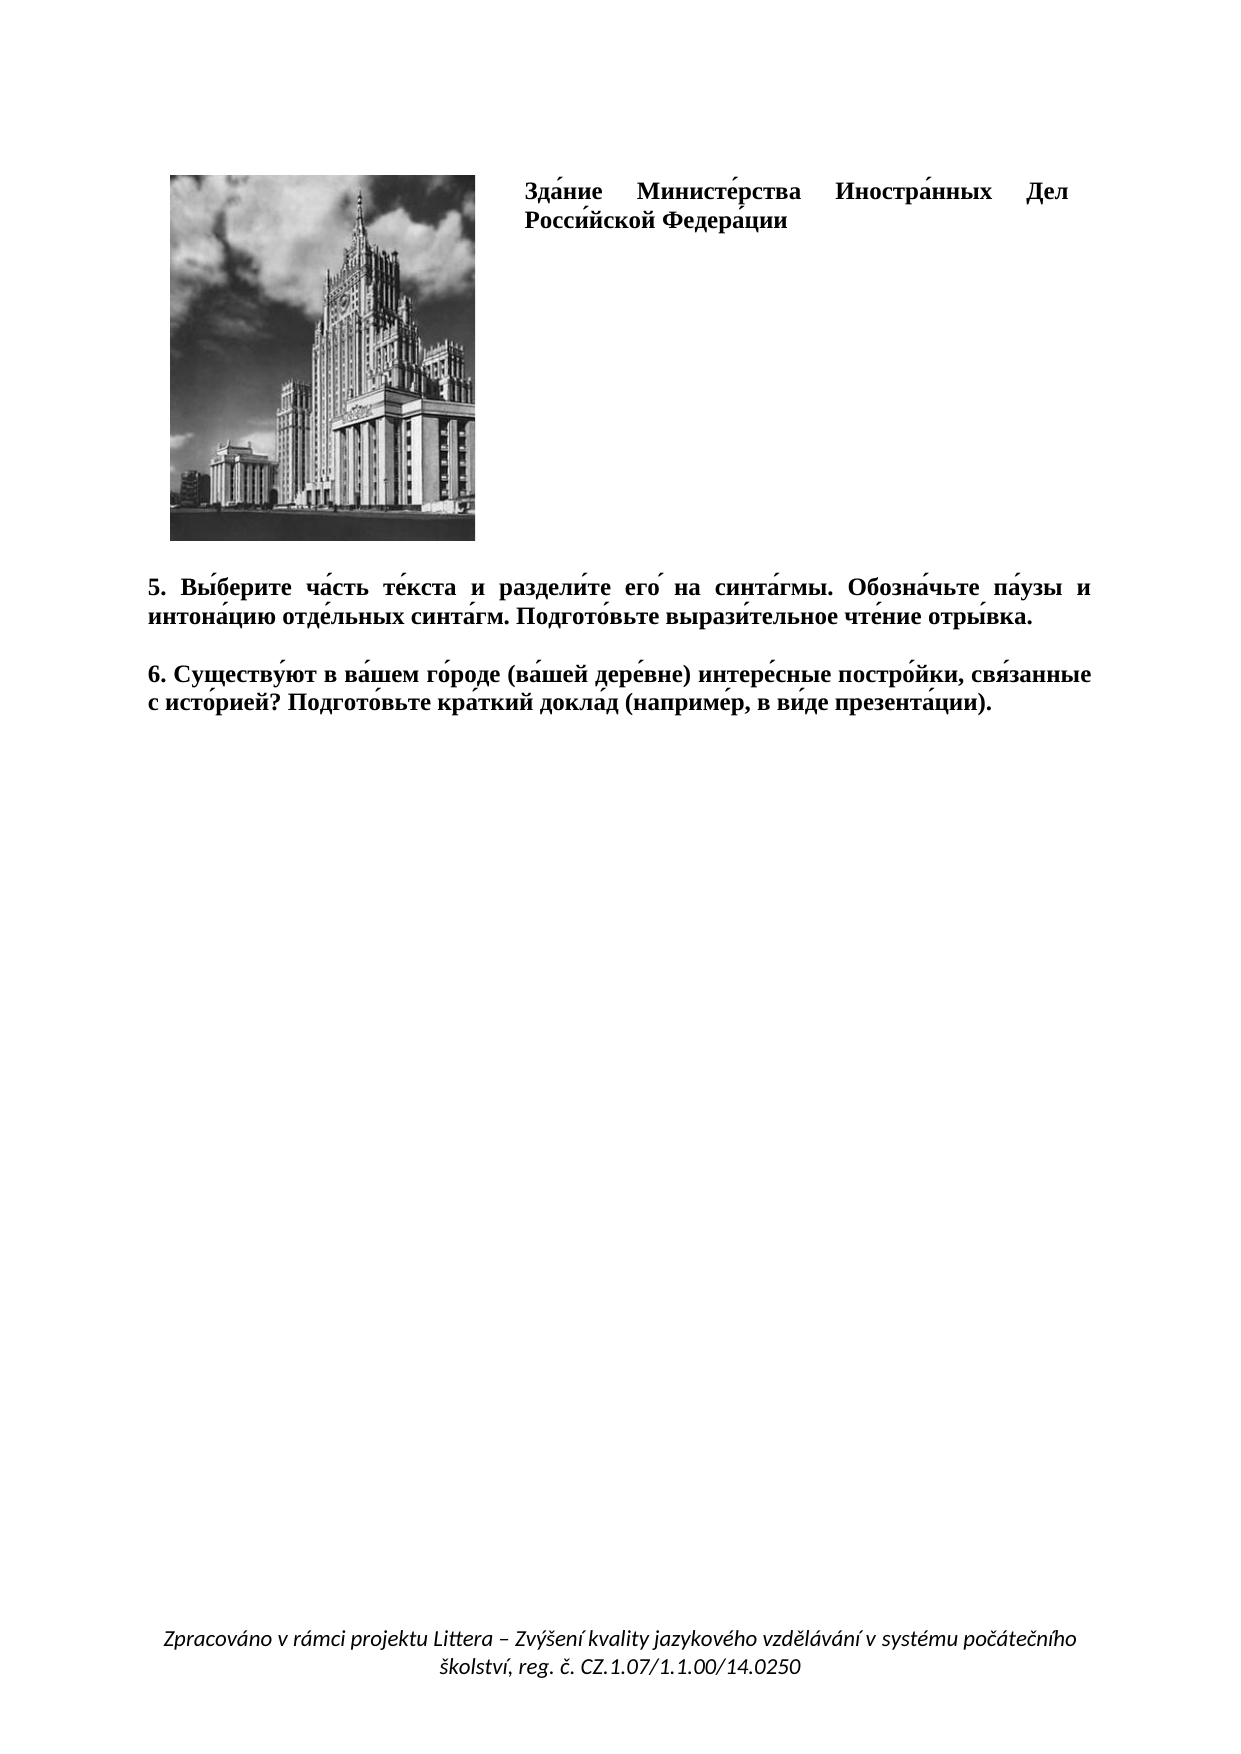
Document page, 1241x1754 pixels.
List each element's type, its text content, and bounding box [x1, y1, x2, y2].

table_cell Зда́ние Министе́рства Иностра́нных Дел Росси́йской Федера́ции [513, 148, 1080, 544]
picture [170, 175, 476, 541]
text 6. Существу́ют в ва́шем го́роде (ва́шей дере́вне) интере́сные постро́йки, свя́занные с исто́рией? Подгото́вьте кра́ткий докла́д (наприме́р, в ви́де презента́ции). [148, 659, 1093, 716]
text 5. Вы́берите ча́сть те́кста и раздели́те его́ на синта́гмы. Обозна́чьте па́узы и интона́цию отде́льных синта́гм. Подгото́вьте вырази́тельное чте́ние отры́вка. [148, 572, 1093, 630]
table_cell [136, 148, 513, 544]
